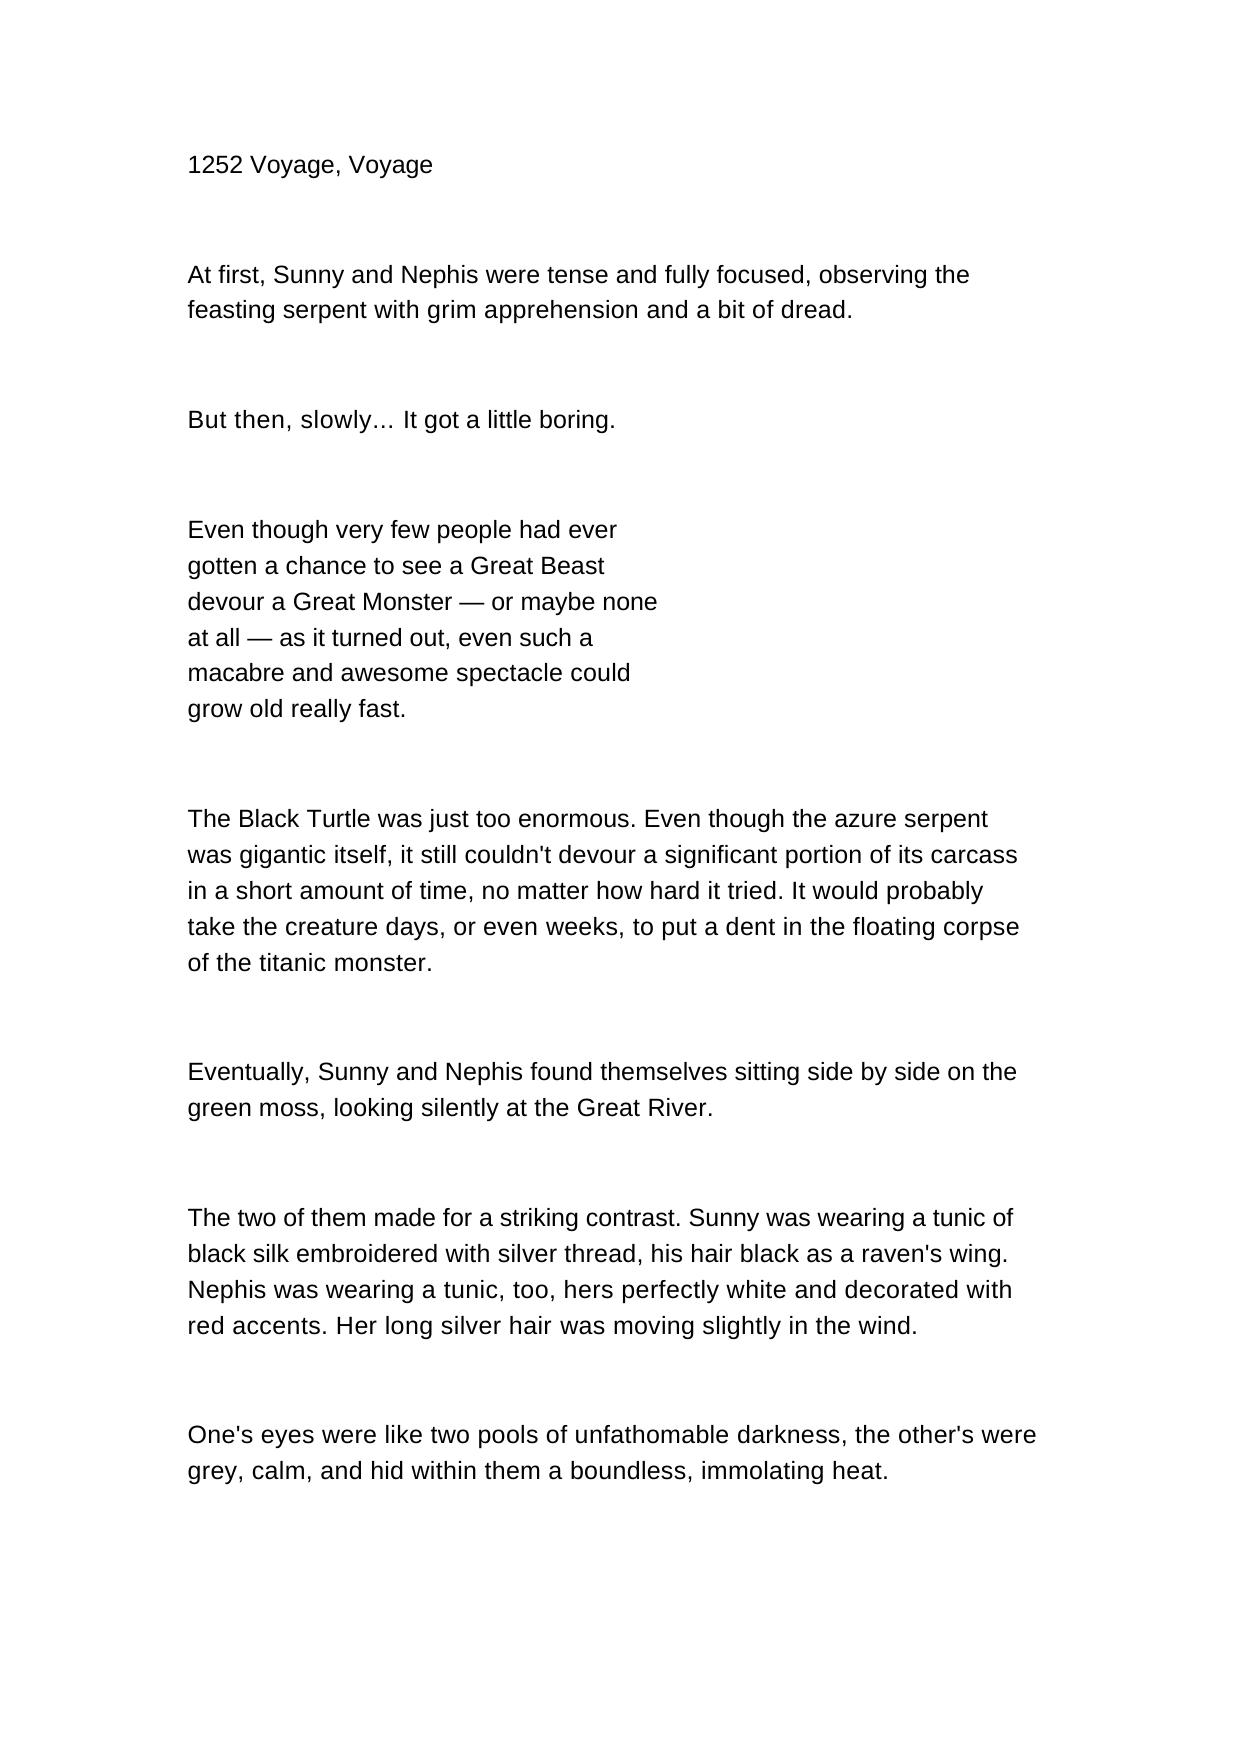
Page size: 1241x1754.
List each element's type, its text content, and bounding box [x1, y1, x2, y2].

text At first, Sunny and Nephis were tense and fully focused, observing the feasting serpent with grim apprehension and a bit of dread. [187, 259, 1053, 324]
text But then, slowly... It got a little boring. [187, 405, 1053, 434]
text One's eyes were like two pools of unfathomable darkness, the other's were grey, calm, and hid within them a boundless, immolating heat. [187, 1420, 1053, 1485]
text The two of them made for a striking contrast. Sunny was wearing a tunic of black silk embroidered with silver thread, his hair black as a raven's wing. Nephis was wearing a tunic, too, hers perfectly white and decorated with red accents. Her long silver hair was moving slightly in the wind. [187, 1203, 1053, 1339]
text The Black Turtle was just too enormous. Even though the azure serpent was gigantic itself, it still couldn't devour a significant portion of its carcass in a short amount of time, no matter how hard it tried. It would probably take the creature days, or even weeks, to put a dent in the floating corpse of the titanic monster. [187, 804, 1030, 976]
text Eventually, Sunny and Nephis found themselves sitting side by side on the green moss, looking silently at the Great River. [187, 1057, 1038, 1122]
text 1252 Voyage, Voyage [187, 150, 1053, 179]
text Even though very few people had ever gotten a chance to see a Great Beast devour a Great Monster — or maybe none at all — as it turned out, even such a macabre and awesome spectacle could grow old really fast. [187, 515, 670, 723]
